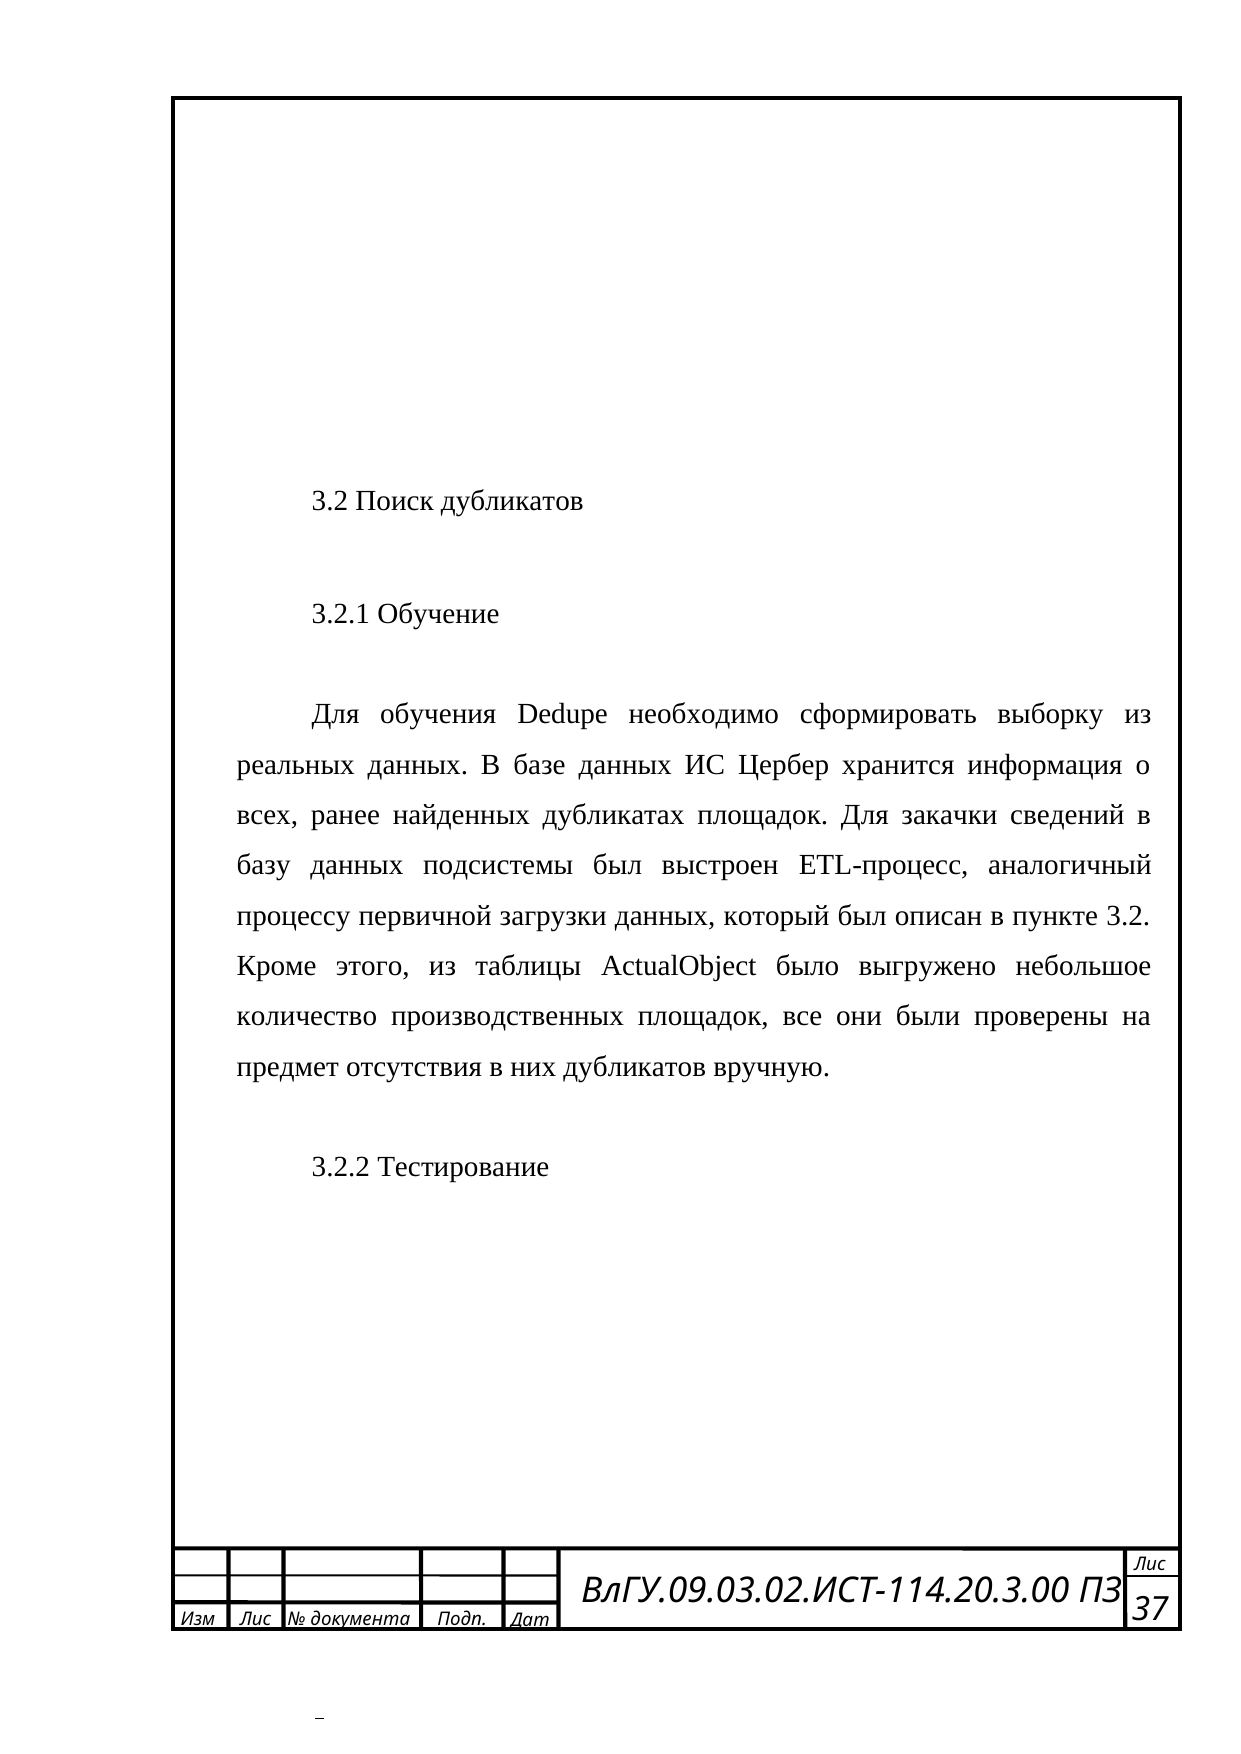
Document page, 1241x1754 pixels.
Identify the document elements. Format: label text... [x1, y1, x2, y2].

subtitle 3.2.1 Обучение [236, 596, 1152, 629]
subtitle 3.2 Поиск дубликатов [236, 483, 1152, 516]
subtitle 3.2.2 Тестирование [236, 1149, 1152, 1183]
text Для обучения Dedupe необходимо сформировать выборку из реальных данных. В базе данных ИС Цербер хранится информация о всех, ранее найденных дубликатах площадок. Для закачки сведений в базу данных подсистемы был выстроен ETL-процесс, аналогичный процессу первичной загрузки данных, который был описан в пункте 3.2. Кроме этого, из таблицы ActualObject было выгружено небольшое количество производственных площадок, все они были проверены на предмет отсутствия в них дубликатов вручную. [236, 697, 1152, 1082]
